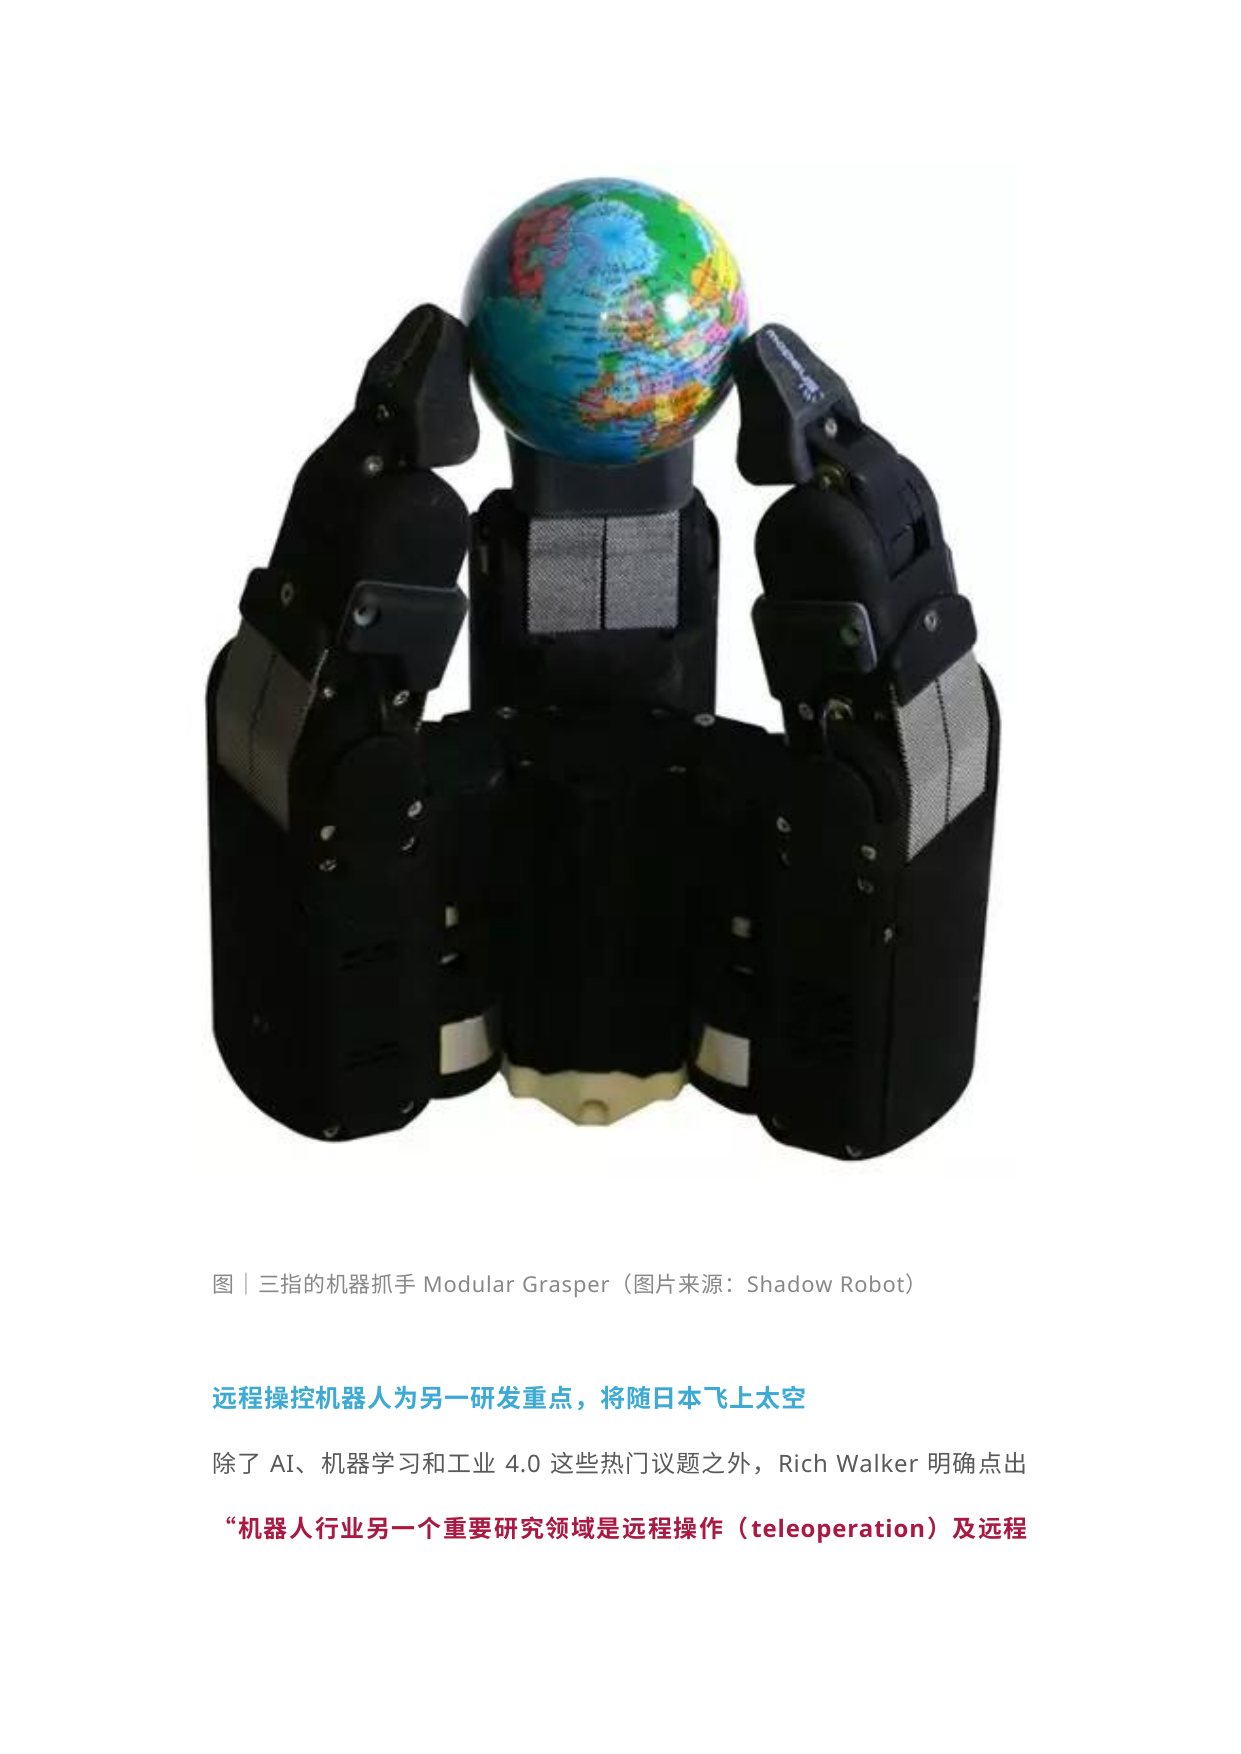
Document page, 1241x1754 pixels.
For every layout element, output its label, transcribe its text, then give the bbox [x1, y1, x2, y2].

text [212, 1429, 1028, 1559]
text 图｜三指的机器抓手 Modular Grasper（图片来源：Shadow Robot） [212, 1267, 1028, 1299]
text 远程操控机器人为另一研发重点，将随日本飞上太空 [212, 1364, 1028, 1429]
picture [187, 162, 1019, 1178]
